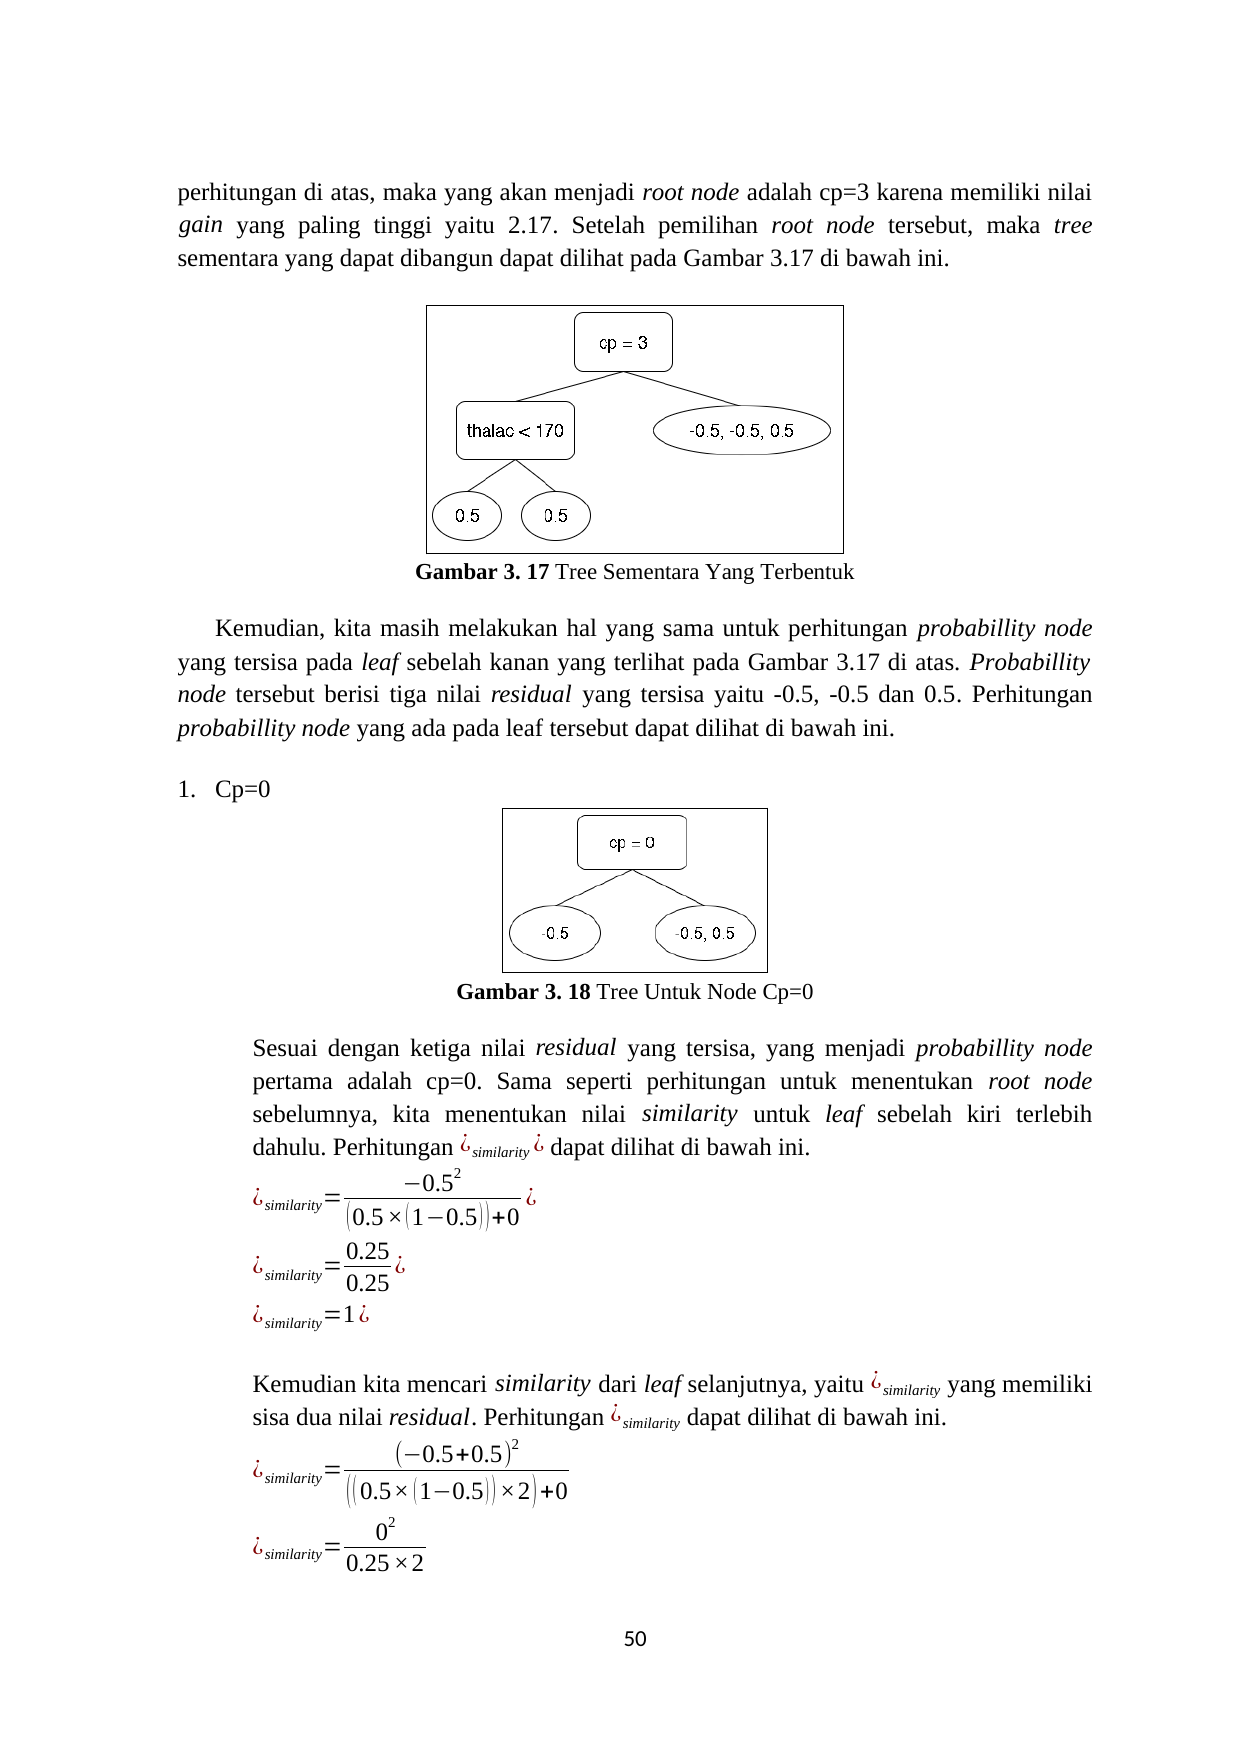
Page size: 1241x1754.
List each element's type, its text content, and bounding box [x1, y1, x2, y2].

list Kemudian kita mencari dari leaf selanjutnya, yaitu yang memiliki sisa dua nilai . Perhitungan dapat dilihat di bawah ini. [252, 1369, 1092, 1431]
list Cp=0 [177, 774, 1092, 803]
text Gambar 3. 17 Tree Sementara Yang Terbentuk [177, 558, 1092, 585]
text Kemudian, kita masih melakukan hal yang sama untuk perhitungan probabillity node yang tersisa pada leaf sebelah kanan yang terlihat pada Gambar 3.17 di atas. Probabillity node tersebut berisi tiga nilai yang tersisa yaitu -0.5, -0.5 dan 0.5. Perhitungan probabillity node yang ada pada leaf tersebut dapat dilihat di bawah ini. [177, 613, 1092, 741]
list Sesuai dengan ketiga nilai yang tersisa, yang menjadi probabillity node pertama adalah cp=0. Sama seperti perhitungan untuk menentukan root node sebelumnya, kita menentukan nilai untuk leaf sebelah kiri terlebih dahulu. Perhitungan dapat dilihat di bawah ini. [252, 1033, 1092, 1161]
picture [427, 306, 843, 553]
text Gambar 3. 18 Tree Untuk Node Cp=0 [177, 978, 1092, 1004]
picture [503, 809, 767, 972]
